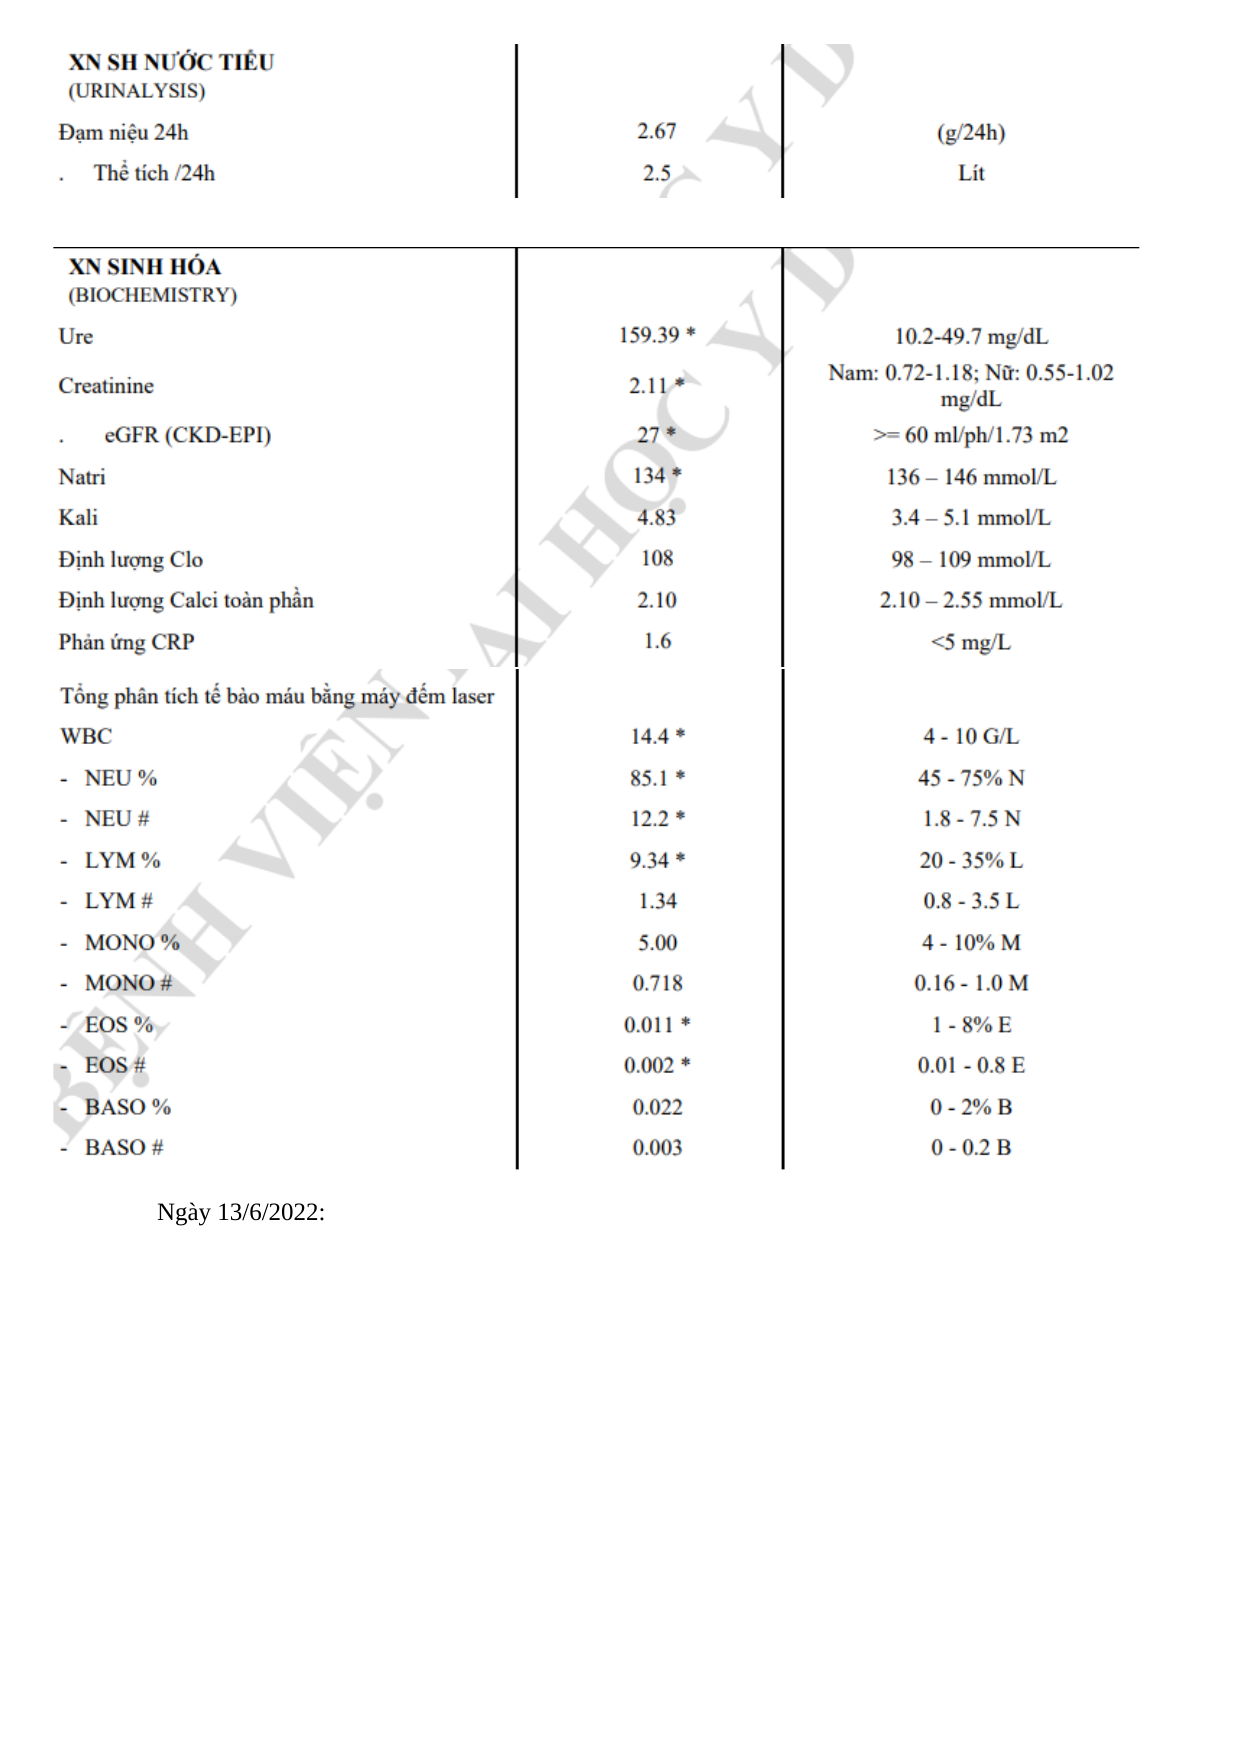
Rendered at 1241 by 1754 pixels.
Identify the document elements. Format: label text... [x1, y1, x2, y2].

picture [51, 44, 1138, 198]
picture [51, 247, 1138, 665]
picture [51, 669, 1138, 1169]
